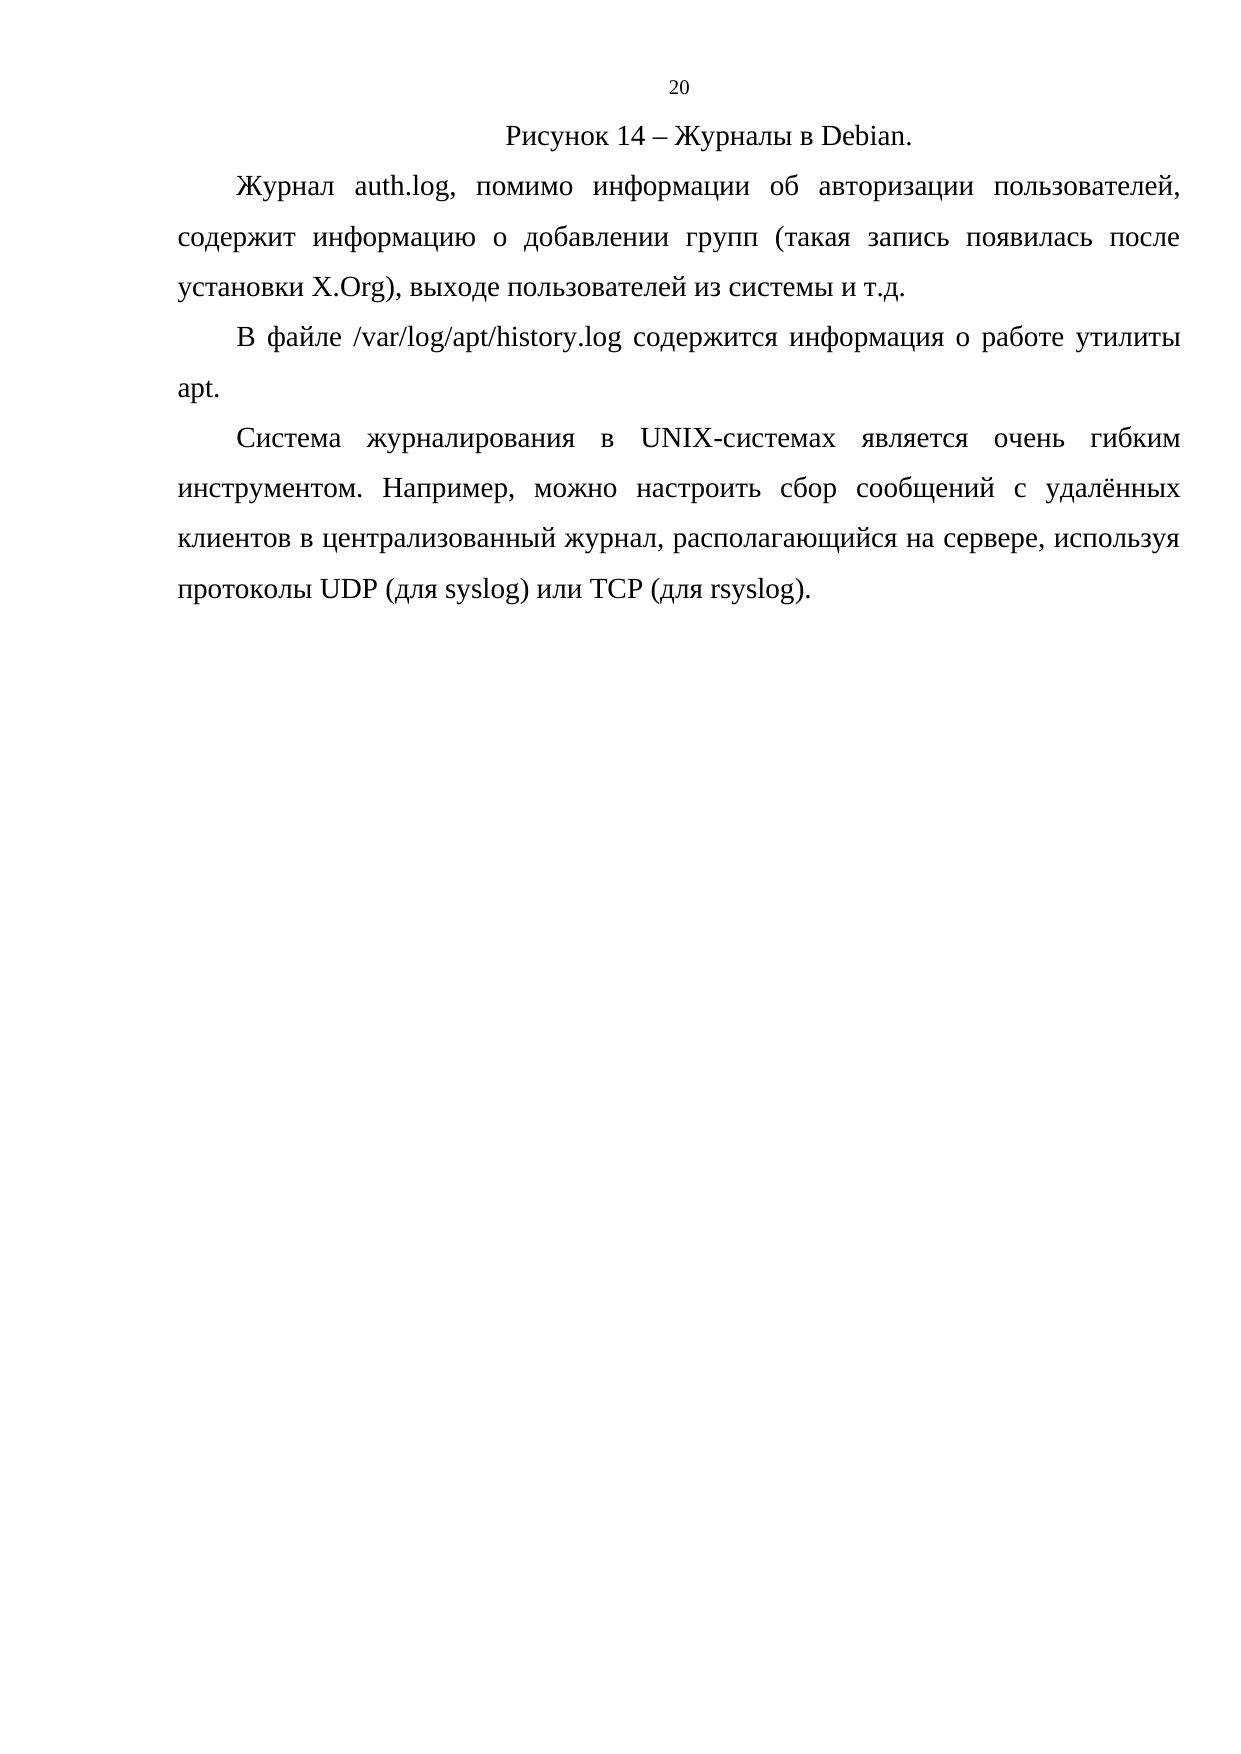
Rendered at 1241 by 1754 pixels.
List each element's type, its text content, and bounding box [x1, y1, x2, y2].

text В файле /var/log/apt/history.log содержится информация о работе утилиты apt. [177, 319, 1181, 403]
text Журнал auth.log, помимо информации об авторизации пользователей, содержит информацию о добавлении групп (такая запись появилась после установки X.Org), выходе пользователей из системы и т.д. [177, 168, 1181, 303]
text Система журналирования в UNIX-системах является очень гибким инструментом. Например, можно настроить сбор сообщений с удалённых клиентов в централизованный журнал, располагающийся на сервере, используя протоколы UDP (для syslog) или TCP (для rsyslog). [177, 420, 1181, 604]
text Рисунок 14 – Журналы в Debian. [177, 118, 1181, 152]
